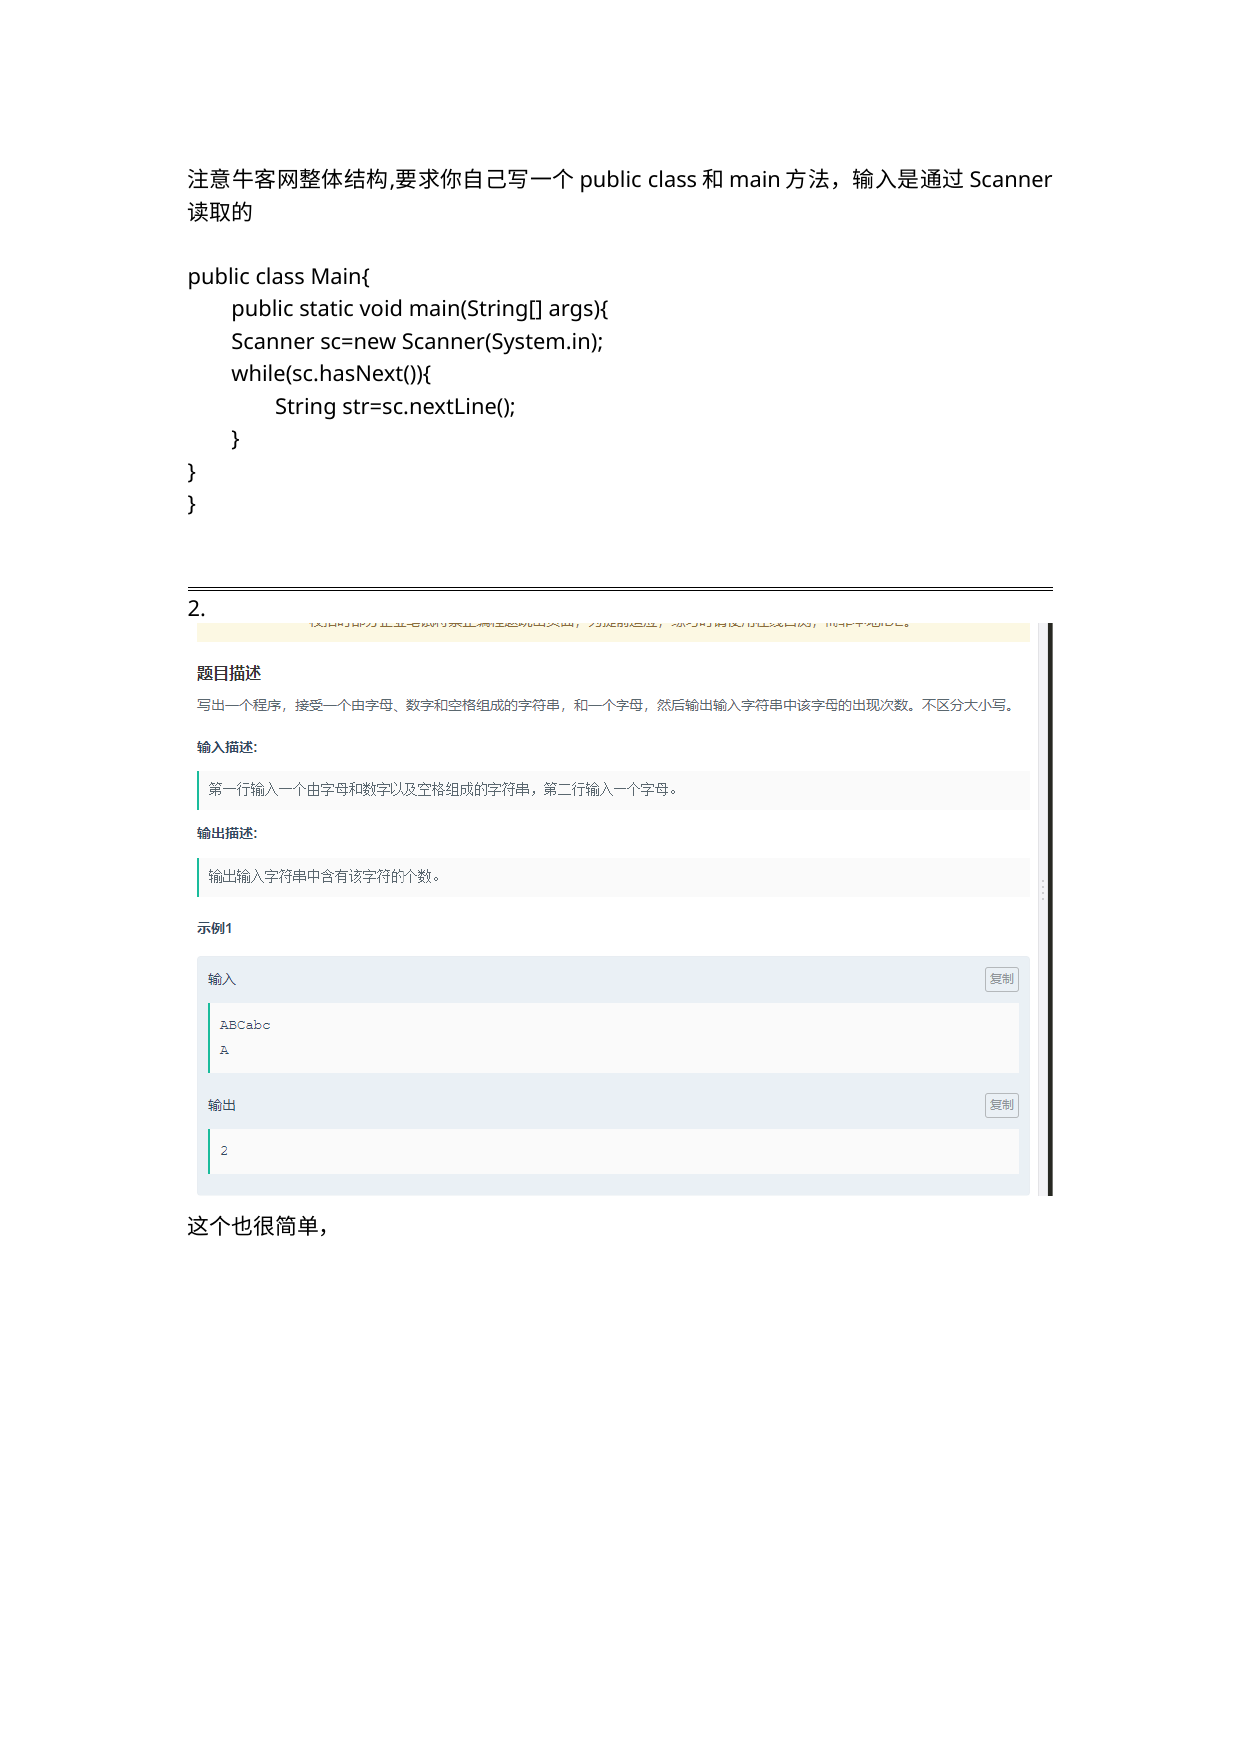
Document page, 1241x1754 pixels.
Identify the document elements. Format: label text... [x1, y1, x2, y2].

text public static void main(String[] args){ [187, 292, 1053, 324]
text Scanner sc=new Scanner(System.in); [187, 324, 1053, 357]
text String str=sc.nextLine(); [187, 389, 1053, 422]
text 这个也很简单， [187, 1209, 1053, 1241]
text public class Main{ [187, 259, 1053, 292]
picture [187, 623, 1053, 1196]
text 2. [187, 591, 1053, 623]
text 注意牛客网整体结构,要求你自己写一个public class和main方法，输入是通过Scanner读取的 [187, 162, 1053, 227]
text } [187, 454, 1053, 487]
text while(sc.hasNext()){ [187, 357, 1053, 389]
text } [187, 487, 1053, 519]
text } [187, 422, 1053, 454]
